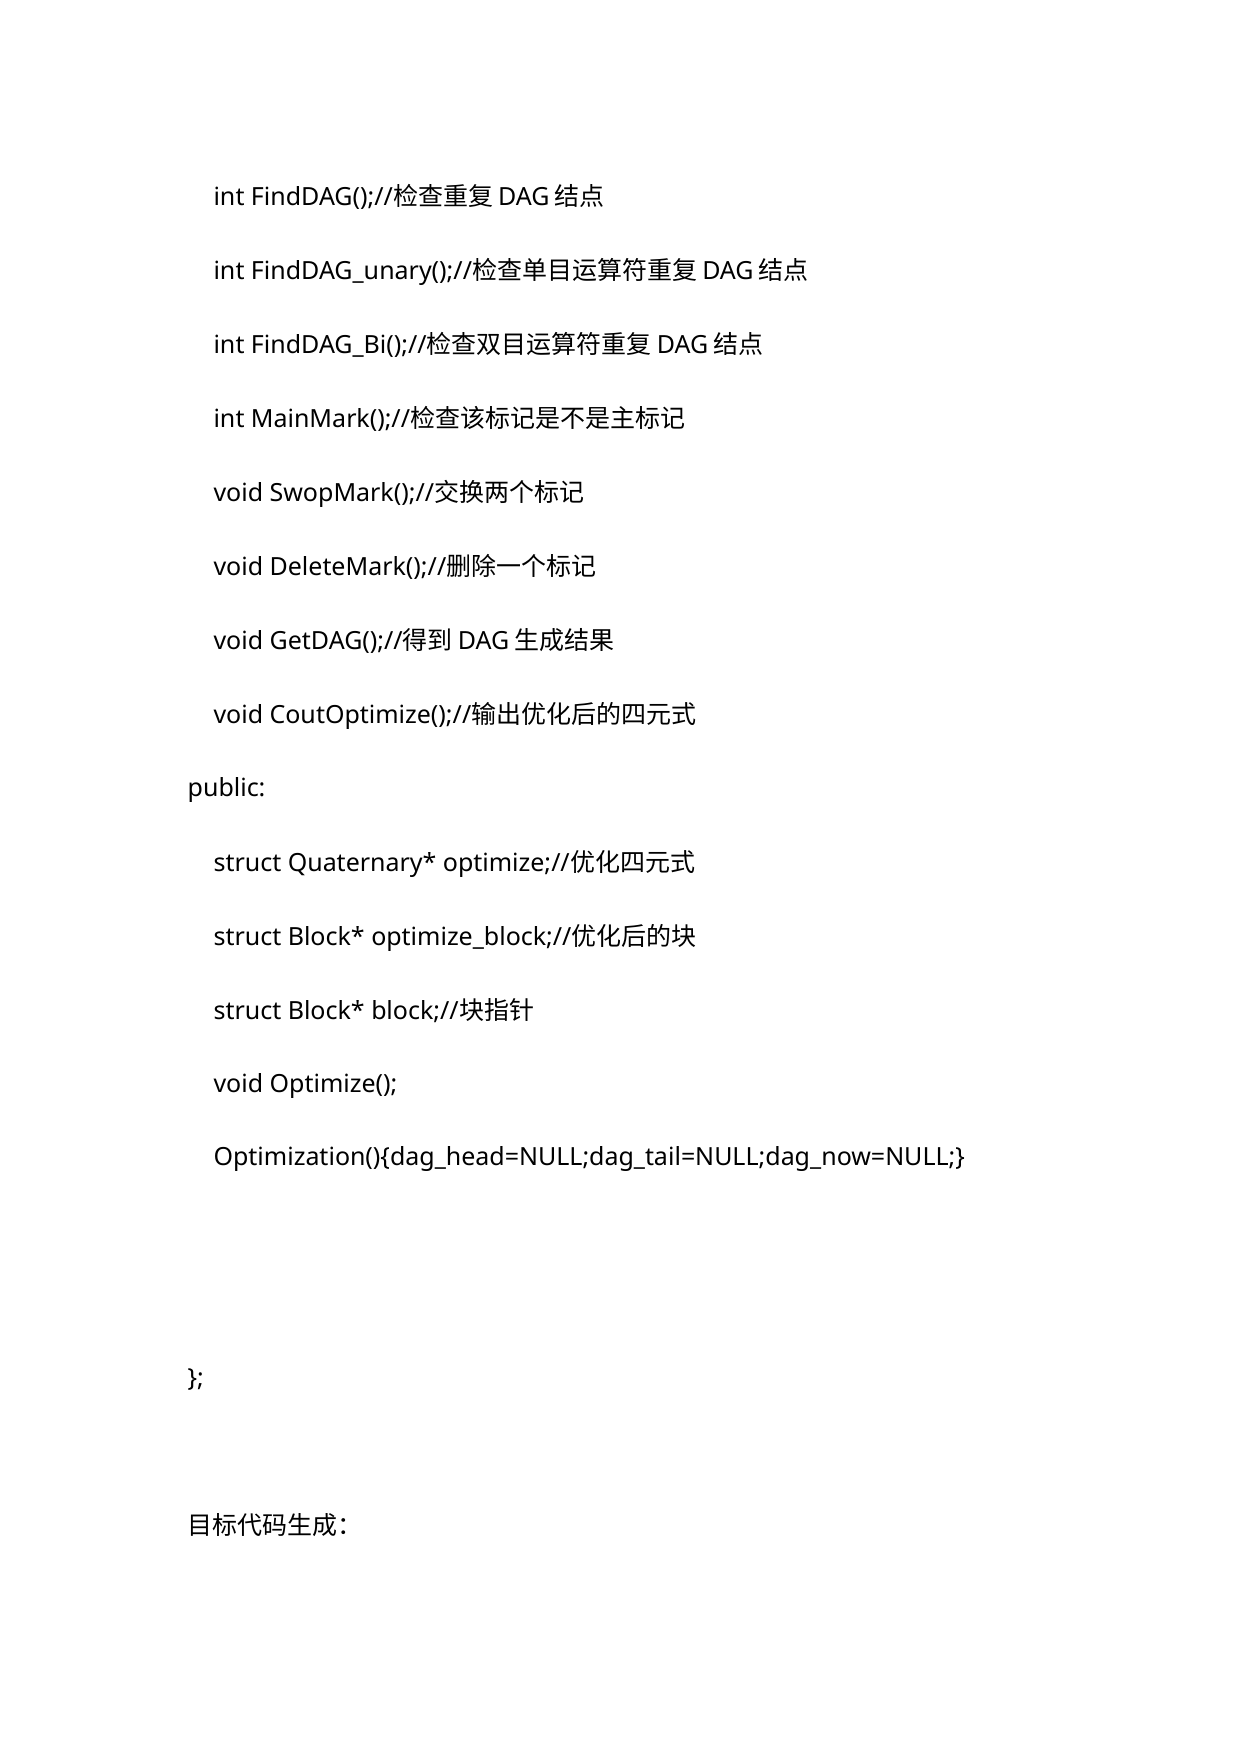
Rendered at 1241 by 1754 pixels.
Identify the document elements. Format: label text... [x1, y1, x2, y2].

text void SwopMark();//交换两个标记 [187, 458, 1053, 523]
text public: [187, 754, 1053, 819]
text int FindDAG();//检查重复DAG结点 [187, 162, 1053, 227]
text 目标代码生成： [187, 1491, 1053, 1556]
text struct Block* optimize_block;//优化后的块 [187, 902, 1053, 967]
text }; [187, 1344, 1053, 1409]
text void Optimize(); [187, 1050, 1053, 1115]
text int FindDAG_unary();//检查单目运算符重复DAG结点 [187, 236, 1053, 301]
text int MainMark();//检查该标记是不是主标记 [187, 384, 1053, 449]
text Optimization(){dag_head=NULL;dag_tail=NULL;dag_now=NULL;} [187, 1123, 1053, 1188]
text int FindDAG_Bi();//检查双目运算符重复DAG结点 [187, 310, 1053, 375]
text void DeleteMark();//删除一个标记 [187, 532, 1053, 597]
text void GetDAG();//得到DAG生成结果 [187, 606, 1053, 671]
text void CoutOptimize();//输出优化后的四元式 [187, 680, 1053, 745]
text struct Block* block;//块指针 [187, 976, 1053, 1041]
text struct Quaternary* optimize;//优化四元式 [187, 828, 1053, 893]
